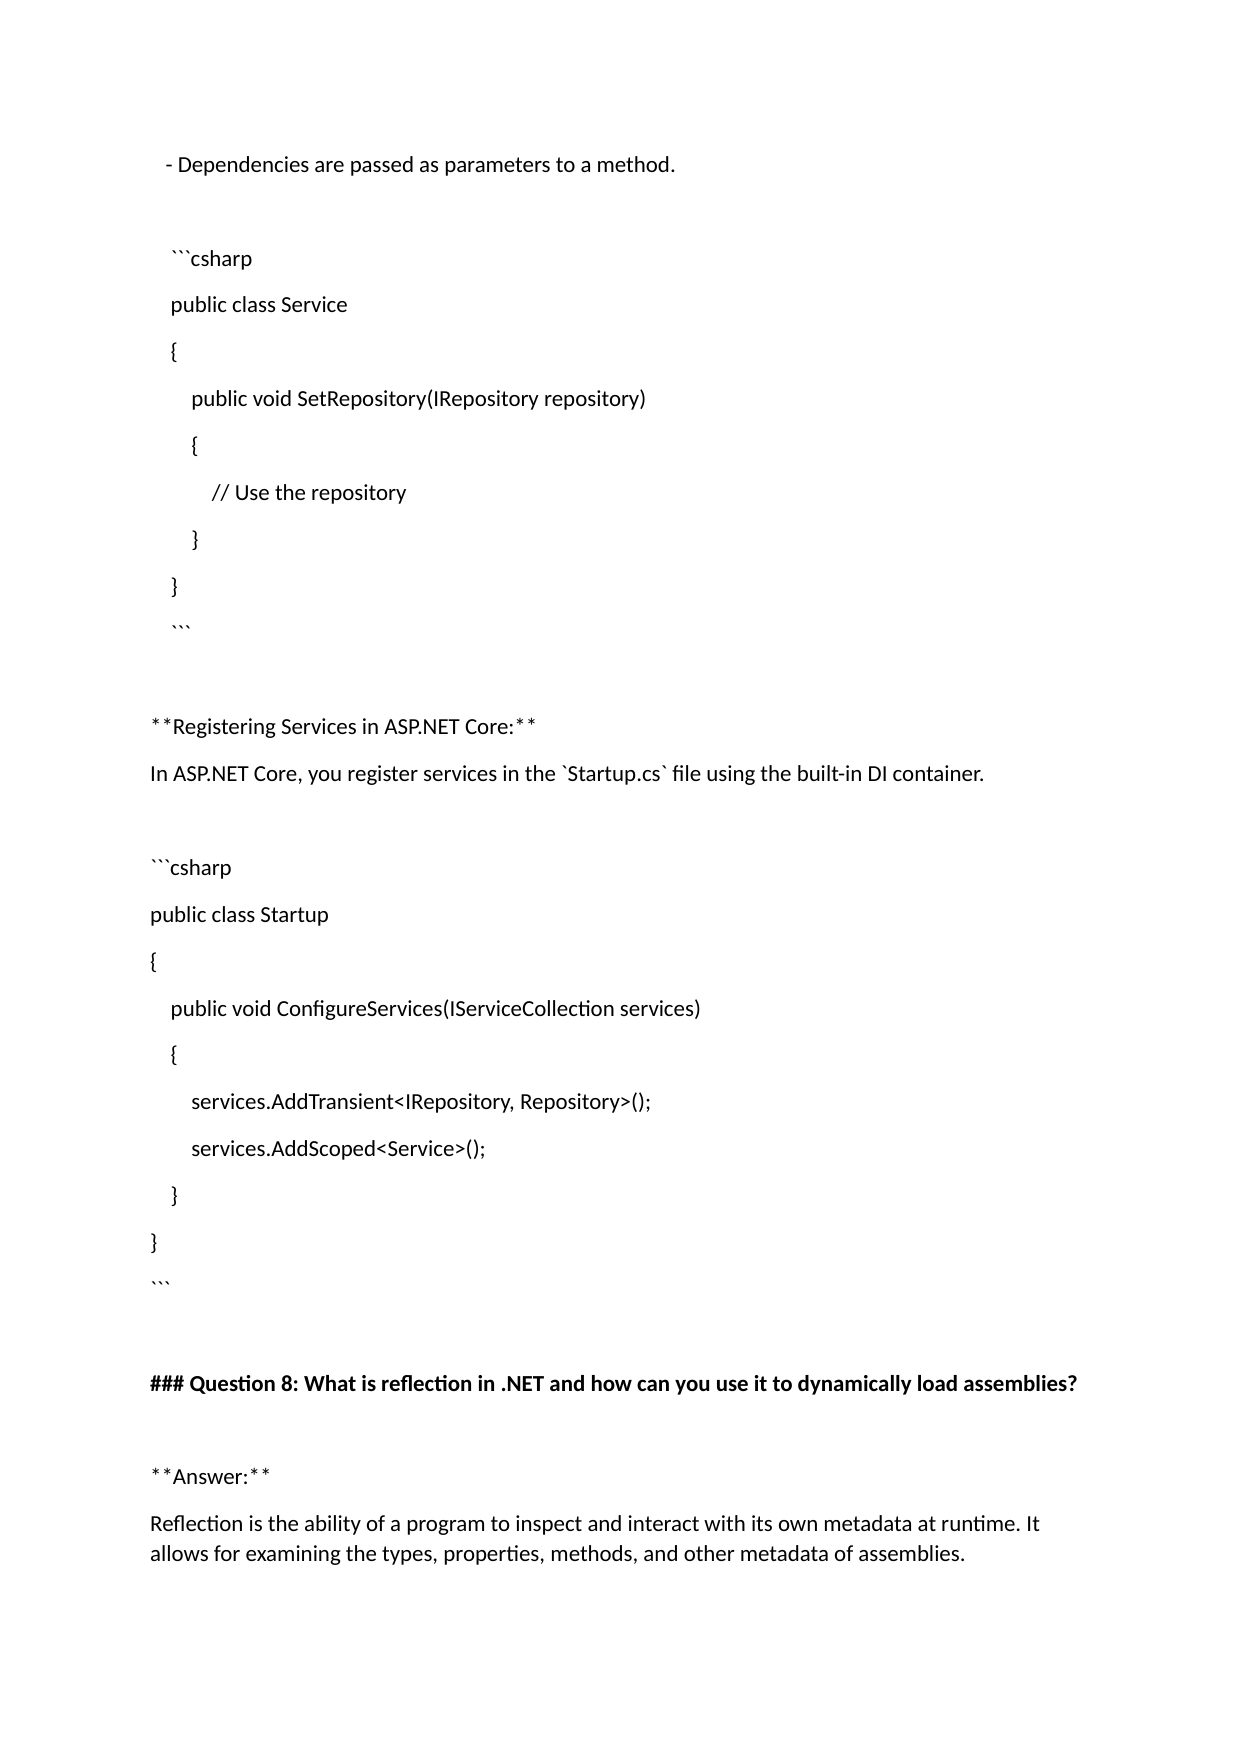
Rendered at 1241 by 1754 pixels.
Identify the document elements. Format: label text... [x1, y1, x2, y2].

text } [150, 525, 1090, 553]
text } [150, 572, 1090, 600]
text public void ConfigureServices(IServiceCollection services) [150, 994, 1090, 1022]
text public class Startup [150, 900, 1090, 928]
text // Use the repository [150, 478, 1090, 506]
text { [150, 431, 1090, 459]
text Reflection is the ability of a program to inspect and interact with its own metadata at runtime. It allows for examining the types, properties, methods, and other metadata of assemblies. [150, 1509, 1090, 1568]
text ``` [150, 1275, 1090, 1303]
text In ASP.NET Core, you register services in the `Startup.cs` file using the built-in DI container. [150, 759, 1090, 787]
text public class Service [150, 291, 1090, 319]
text **Answer:** [150, 1462, 1090, 1491]
text ``` [150, 619, 1090, 647]
text services.AddScoped<Service>(); [150, 1134, 1090, 1162]
text services.AddTransient<IRepository, Repository>(); [150, 1087, 1090, 1116]
text } [150, 1181, 1090, 1209]
text { [150, 337, 1090, 366]
text } [150, 1228, 1090, 1256]
text **Registering Services in ASP.NET Core:** [150, 712, 1090, 741]
text { [150, 947, 1090, 975]
text - Dependencies are passed as parameters to a method. [150, 150, 1090, 178]
text ### Question 8: What is reflection in .NET and how can you use it to dynamically load assemblies? [150, 1369, 1090, 1397]
text ```csharp [150, 853, 1090, 881]
text ```csharp [150, 244, 1090, 272]
text public void SetRepository(IRepository repository) [150, 384, 1090, 412]
text { [150, 1041, 1090, 1069]
